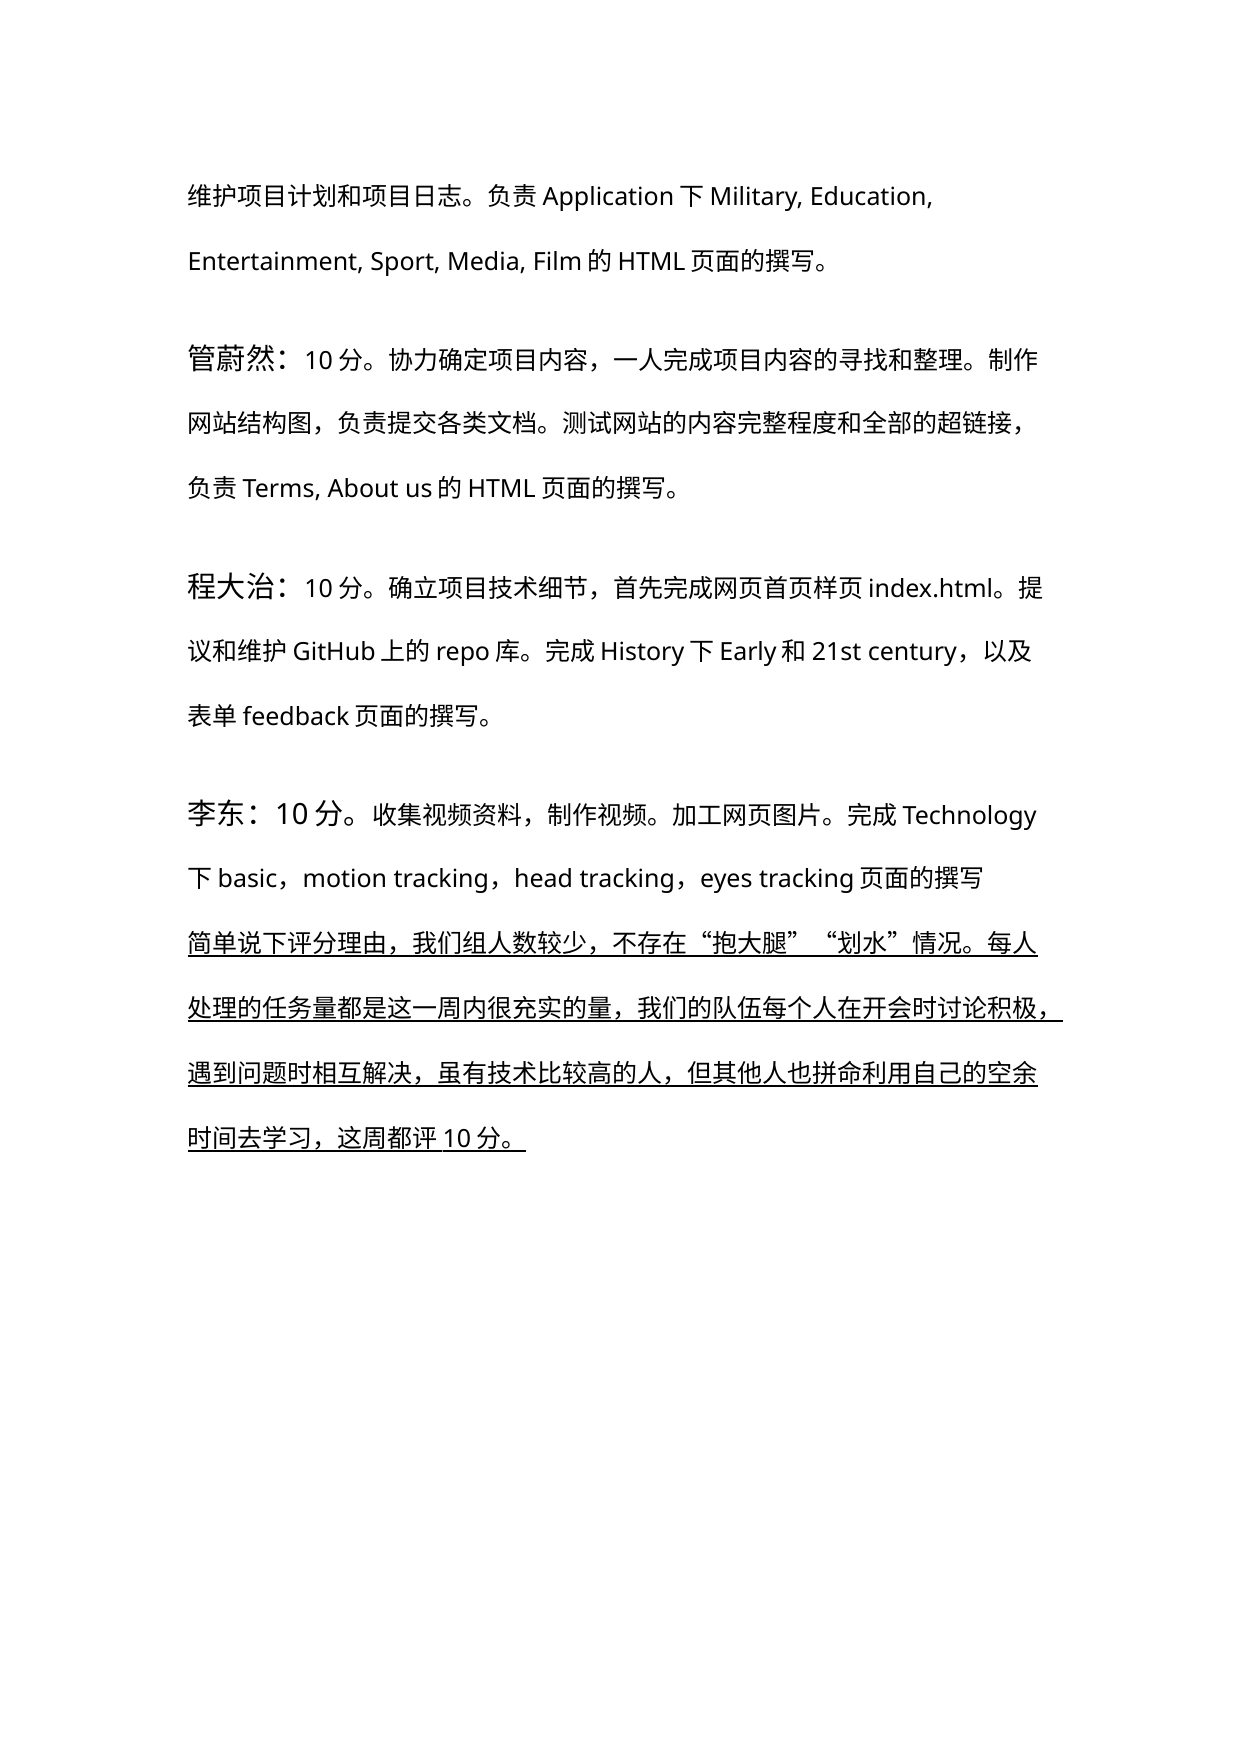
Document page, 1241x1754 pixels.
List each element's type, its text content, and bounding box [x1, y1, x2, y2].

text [187, 162, 1053, 292]
text 李东：10分。收集视频资料，制作视频。加工网页图片。完成Technology下basic，motion tracking，head tracking，eyes tracking页面的撰写 [187, 779, 1053, 909]
text 程大治：10分。确立项目技术细节，首先完成网页首页样页index.html。提议和维护GitHub上的repo库。完成History下Early和21st century，以及表单feedback页面的撰写。 [187, 552, 1053, 747]
text 管蔚然：10分。协力确定项目内容，一人完成项目内容的寻找和整理。制作网站结构图，负责提交各类文档。测试网站的内容完整程度和全部的超链接，负责Terms, About us的HTML页面的撰写。 [187, 324, 1053, 519]
text 简单说下评分理由，我们组人数较少，不存在“抱大腿”“划水”情况。每人处理的任务量都是这一周内很充实的量，我们的队伍每个人在开会时讨论积极，遇到问题时相互解决，虽有技术比较高的人，但其他人也拼命利用自己的空余时间去学习，这周都评10分。 [187, 909, 1053, 1020]
text 简单说下评分理由，我们组人数较少，不存在“抱大腿”“划水”情况。每人处理的任务量都是这一周内很充实的量，我们的队伍每个人在开会时讨论积极，遇到问题时相互解决，虽有技术比较高的人，但其他人也拼命利用自己的空余时间去学习，这周都评10分。 [187, 1021, 1053, 1169]
